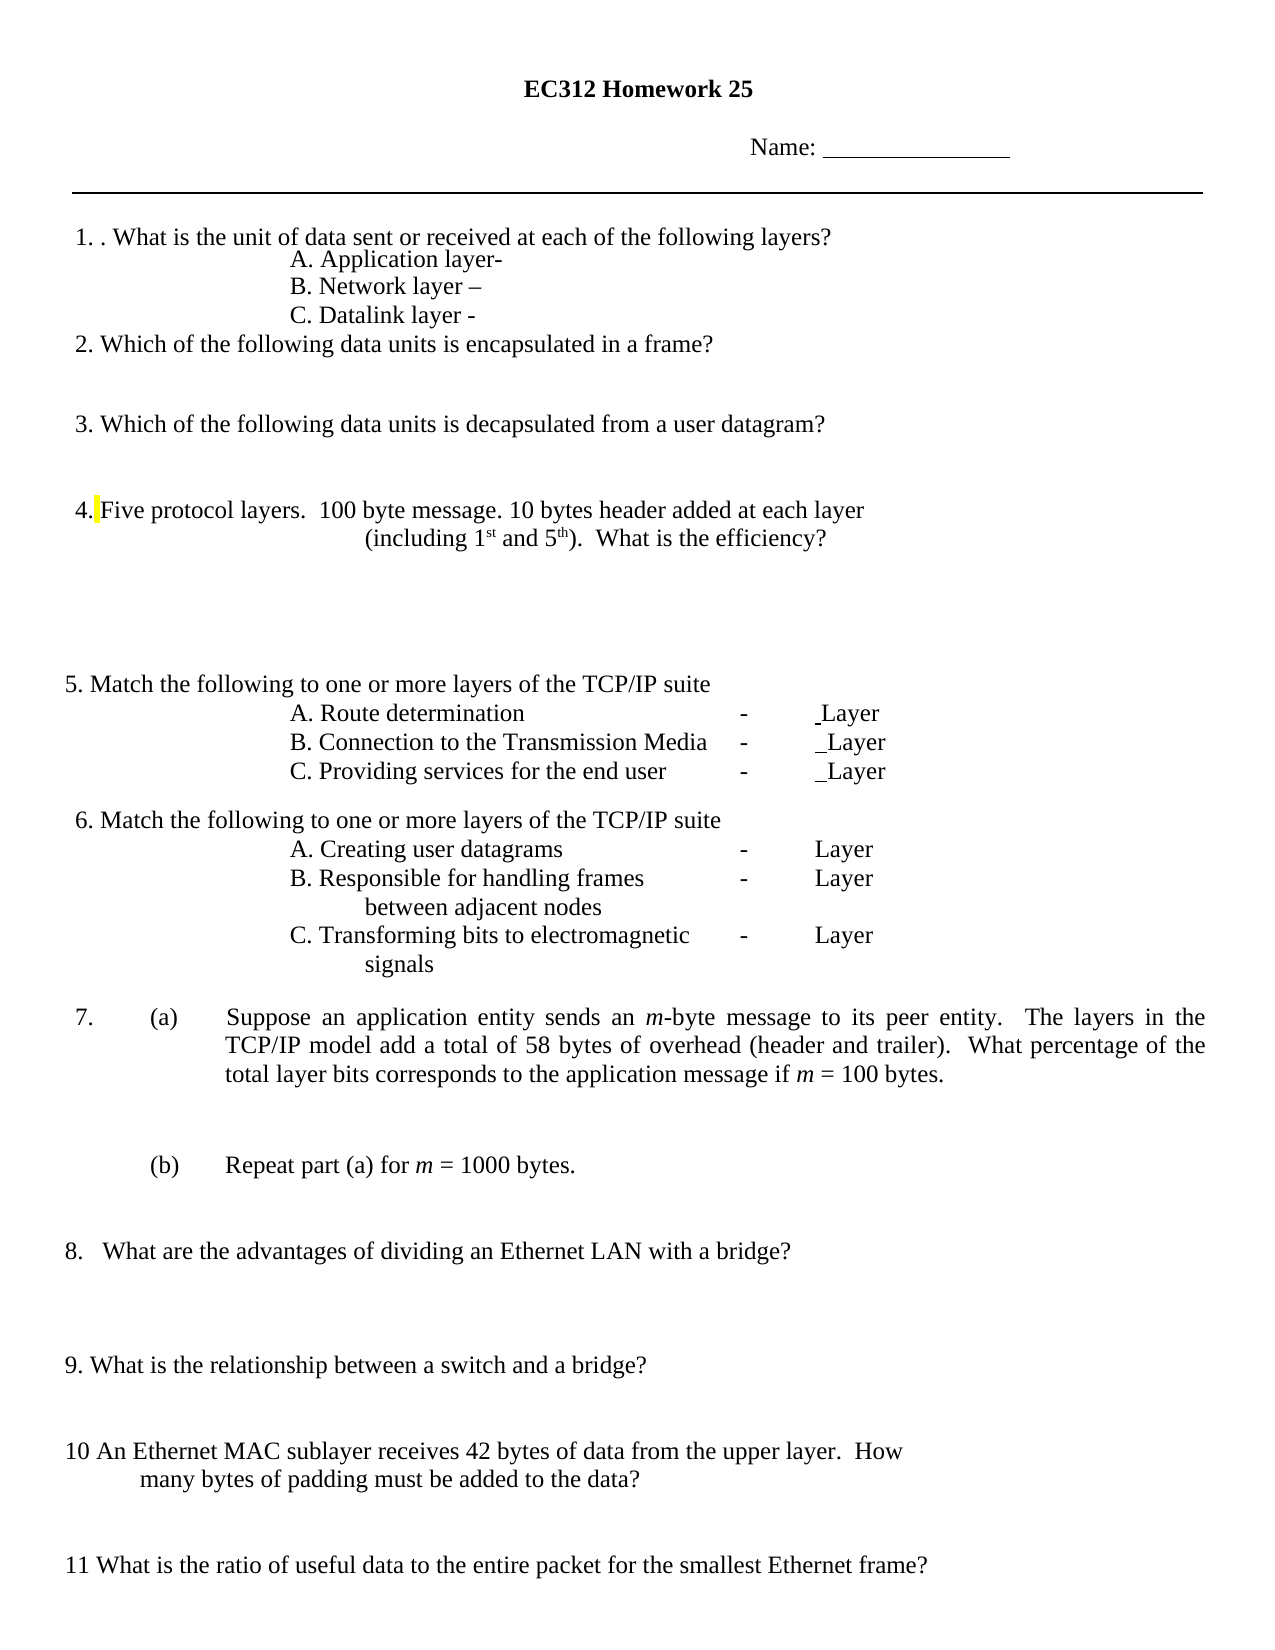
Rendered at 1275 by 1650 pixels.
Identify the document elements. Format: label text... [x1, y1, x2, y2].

text A. Route determination - Layer [75, 698, 1214, 727]
text 9. What is the relationship between a switch and a bridge? [64, 1350, 1212, 1379]
text EC312 Homework 25 [519, 74, 758, 103]
text B. Network layer – [75, 271, 1214, 300]
text 4. Five protocol layers. 100 byte message. 10 bytes header added at each layer [100, 495, 1214, 523]
text B. Connection to the Transmission Media - Layer [75, 727, 1214, 756]
text signals [75, 949, 1214, 978]
text 11 What is the ratio of useful data to the entire packet for the smallest Ethernet frame? [64, 1550, 1212, 1579]
text (b) Repeat part (a) for m = 1000 bytes. [150, 1150, 1214, 1179]
text C. Providing services for the end user - Layer [75, 756, 1214, 784]
text Name: [750, 132, 1214, 160]
text 6. Match the following to one or more layers of the TCP/IP suite [75, 805, 1214, 834]
text 8. What are the advantages of dividing an Ethernet LAN with a bridge? [64, 1236, 1212, 1265]
text 1. . What is the unit of data sent or received at each of the following layers? [75, 222, 1214, 250]
text A. Creating user datagrams - Layer [75, 834, 1214, 863]
text 5. Match the following to one or more layers of the TCP/IP suite [64, 669, 1214, 698]
text (including 1st and 5th). What is the efficiency? [75, 523, 1214, 552]
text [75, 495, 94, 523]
text C. Datalink layer - [75, 300, 1214, 329]
text C. Transforming bits to electromagnetic - Layer [75, 920, 1214, 949]
text 2. Which of the following data units is encapsulated in a frame? [75, 329, 1214, 357]
text B. Responsible for handling frames - Layer [75, 863, 1214, 892]
text 7. (a) Suppose an application entity sends an m-byte message to its peer entity. The layers in the TCP/IP model add a total of 58 bytes of overhead (header and trailer). What percentage of the total layer bits corresponds to the application message if m = 100 bytes. [75, 1002, 1206, 1088]
text 3. Which of the following data units is decapsulated from a user datagram? [75, 409, 1214, 438]
text between adjacent nodes [75, 892, 1214, 920]
text 10 An Ethernet MAC sublayer receives 42 bytes of data from the upper layer. How many bytes of padding must be added to the data? [64, 1436, 1212, 1493]
text A. Application layer- [64, 250, 1212, 271]
